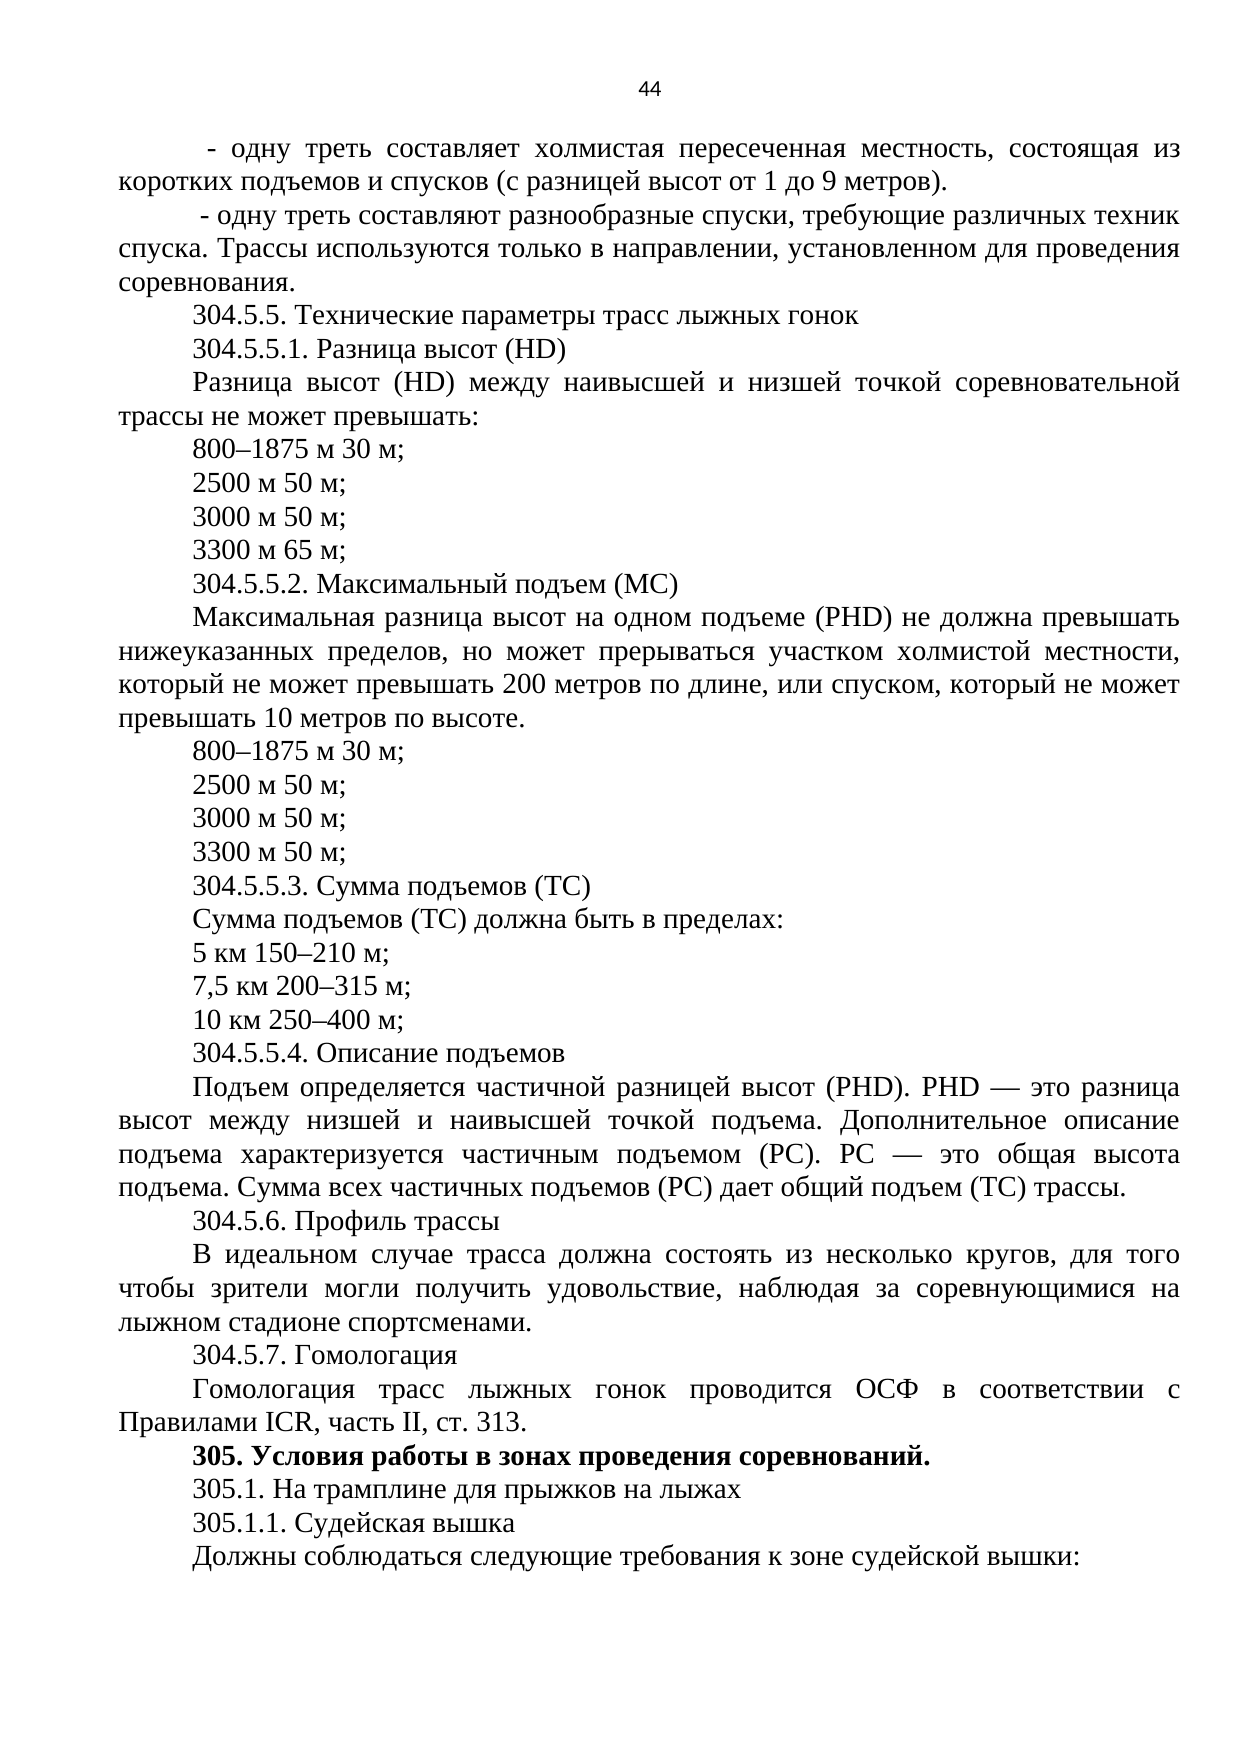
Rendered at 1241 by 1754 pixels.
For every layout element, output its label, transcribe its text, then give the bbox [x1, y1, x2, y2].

text Сумма подъемов (TC) должна быть в пределах: [118, 901, 1181, 935]
text 305.1. На трамплине для прыжков на лыжах [118, 1471, 1181, 1505]
text 7,5 км 200–315 м; [118, 968, 1181, 1002]
text 304.5.5.2. Максимальный подъем (MC) [118, 566, 1181, 599]
text 304.5.5. Технические параметры трасс лыжных гонок [118, 297, 1181, 331]
text 305. Условия работы в зонах проведения соревнований. [118, 1438, 1181, 1471]
text 800–1875 м 30 м; [118, 733, 1181, 767]
text 304.5.5.4. Описание подъемов [118, 1035, 1181, 1069]
text - одну треть составляет холмистая пересеченная местность, состоящая из коротких подъемов и спусков (с разницей высот от 1 до 9 метров). [118, 130, 1181, 197]
text 2500 м 50 м; [118, 767, 1181, 801]
text Должны соблюдаться следующие требования к зоне судейской вышки: [118, 1538, 1181, 1572]
text В идеальном случае трасса должна состоять из несколько кругов, для того чтобы зрители могли получить удовольствие, наблюдая за соревнующимися на лыжном стадионе спортсменами. [118, 1237, 1181, 1337]
text 3000 м 50 м; [118, 801, 1181, 834]
text 304.5.5.3. Сумма подъемов (TC) [118, 868, 1181, 901]
text Гомологация трасс лыжных гонок проводится ОСФ в соответствии с Правилами ICR, часть II, ст. 313. [118, 1371, 1181, 1438]
text 3300 м 65 м; [118, 532, 1181, 566]
text 3300 м 50 м; [118, 834, 1181, 868]
text 304.5.6. Профиль трассы [118, 1203, 1181, 1237]
text 5 км 150–210 м; [118, 935, 1181, 968]
text Подъем определяется частичной разницей высот (PHD). PHD — это разница высот между низшей и наивысшей точкой подъема. Дополнительное описание подъема характеризуется частичным подъемом (PC). РС — это общая высота подъема. Сумма всех частичных подъемов (PC) дает общий подъем (TC) трассы. [118, 1069, 1181, 1203]
text 800–1875 м 30 м; [118, 432, 1181, 465]
text 305.1.1. Судейская вышка [118, 1505, 1181, 1538]
text 10 км 250–400 м; [118, 1002, 1181, 1035]
text Максимальная разница высот на одном подъеме (PHD) не должна превышать нижеуказанных пределов, но может прерываться участком холмистой местности, который не может превышать 200 метров по длине, или спуском, который не может превышать 10 метров по высоте. [118, 599, 1181, 733]
text 304.5.7. Гомологация [118, 1337, 1181, 1371]
text Разница высот (HD) между наивысшей и низшей точкой соревновательной трассы не может превышать: [118, 364, 1181, 432]
text 2500 м 50 м; [118, 465, 1181, 499]
text 304.5.5.1. Разница высот (HD) [118, 331, 1181, 364]
text - одну треть составляют разнообразные спуски, требующие различных техник спуска. Трассы используются только в направлении, установленном для проведения соревнования. [118, 197, 1181, 297]
text 3000 м 50 м; [118, 499, 1181, 532]
